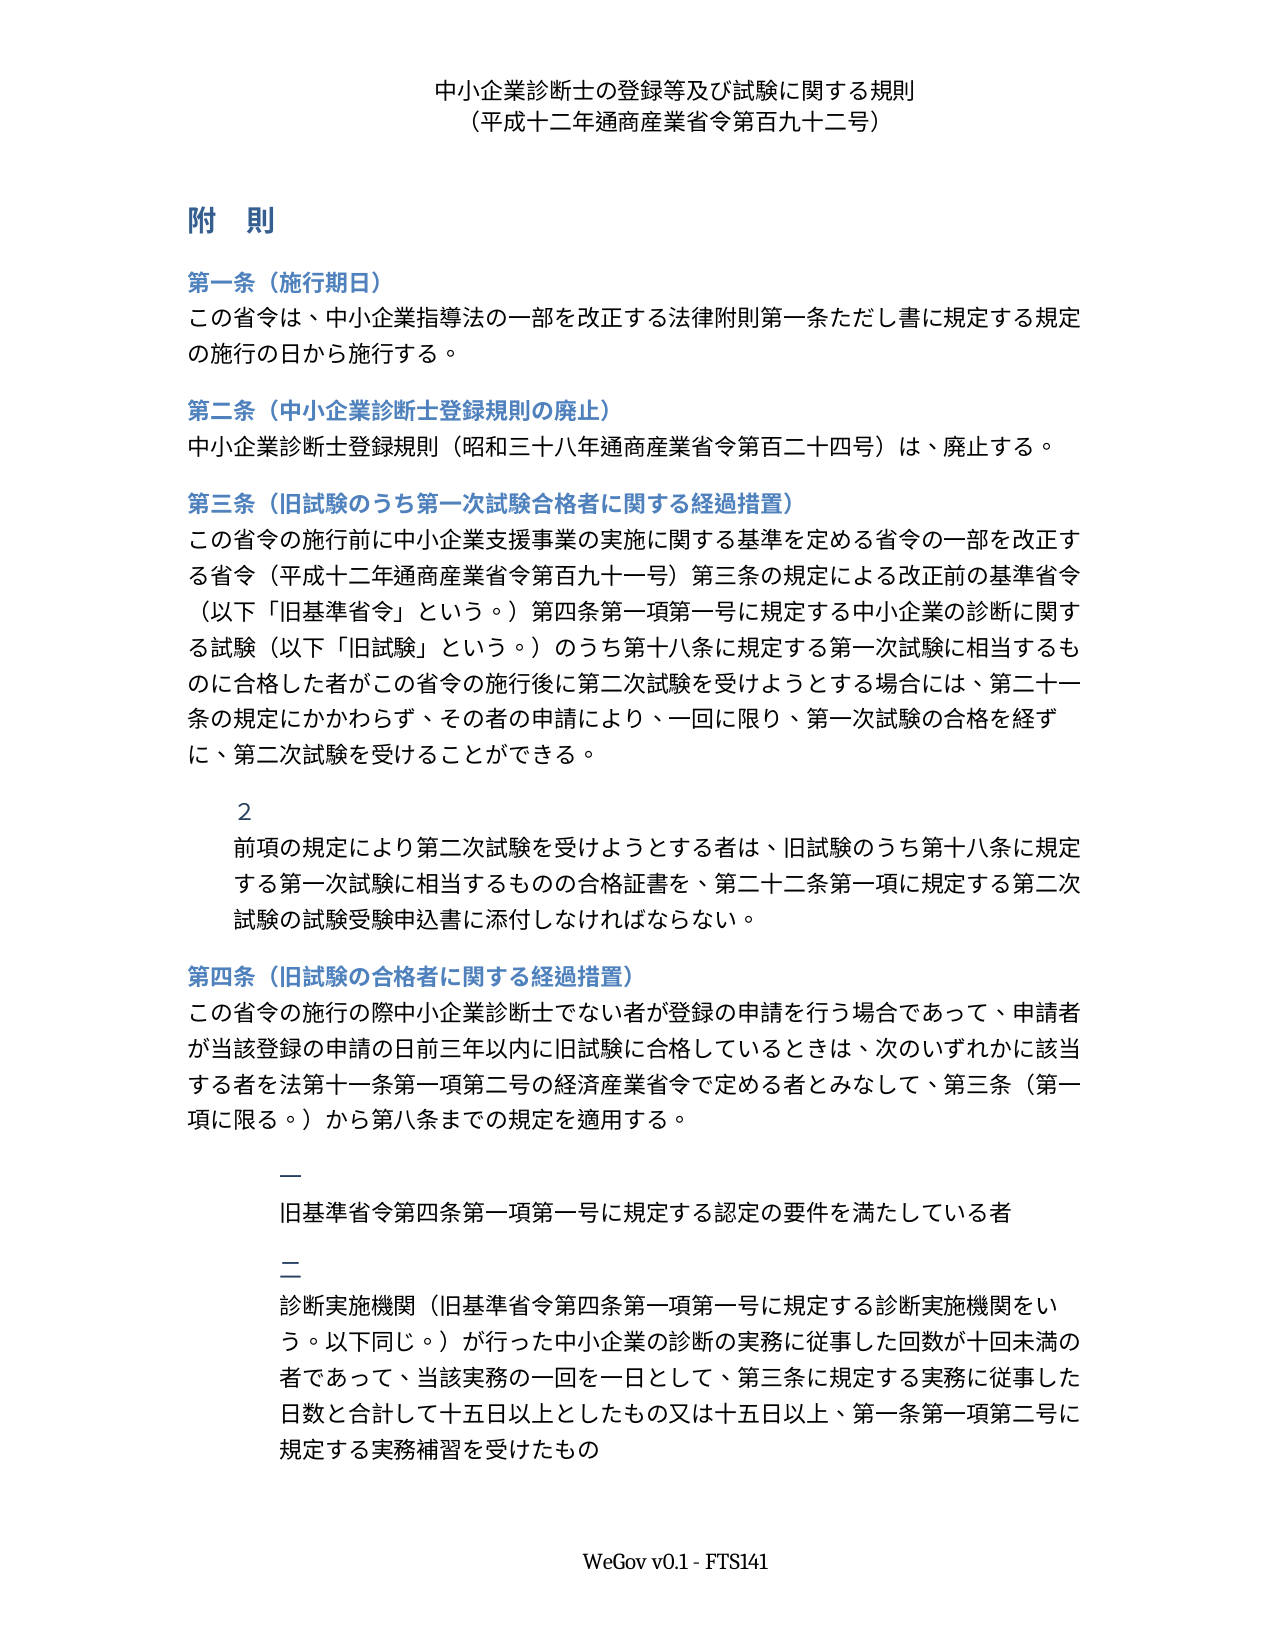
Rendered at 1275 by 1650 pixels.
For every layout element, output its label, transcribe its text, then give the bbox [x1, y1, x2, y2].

subtitle 第一条（施行期日） [187, 266, 1087, 298]
subtitle 第四条（旧試験の合格者に関する経過措置） [187, 961, 1087, 992]
subtitle 第二条（中小企業診断士登録規則の廃止） [187, 395, 1087, 426]
text 旧基準省令第四条第一項第一号に規定する認定の要件を満たしている者 [279, 1197, 1087, 1228]
subtitle 一 [279, 1161, 1087, 1192]
subtitle ２ [233, 796, 1087, 827]
text この省令の施行の際中小企業診断士でない者が登録の申請を行う場合であって、申請者が当該登録の申請の日前三年以内に旧試験に合格しているときは、次のいずれかに該当する者を法第十一条第一項第二号の経済産業省令で定める者とみなして、第三条（第一項に限る。）から第八条までの規定を適用する。 [187, 997, 1087, 1136]
subtitle 第三条（旧試験のうち第一次試験合格者に関する経過措置） [187, 488, 1087, 519]
subtitle 附 則 [187, 200, 1087, 240]
text 中小企業診断士登録規則（昭和三十八年通商産業省令第百二十四号）は、廃止する。 [187, 431, 1087, 462]
text 診断実施機関（旧基準省令第四条第一項第一号に規定する診断実施機関をいう。以下同じ。）が行った中小企業の診断の実務に従事した回数が十回未満の者であって、当該実務の一回を一日として、第三条に規定する実務に従事した日数と合計して十五日以上としたもの又は十五日以上、第一条第一項第二号に規定する実務補習を受けたもの [279, 1290, 1087, 1465]
text この省令の施行前に中小企業支援事業の実施に関する基準を定める省令の一部を改正する省令（平成十二年通商産業省令第百九十一号）第三条の規定による改正前の基準省令（以下「旧基準省令」という。）第四条第一項第一号に規定する中小企業の診断に関する試験（以下「旧試験」という。）のうち第十八条に規定する第一次試験に相当するものに合格した者がこの省令の施行後に第二次試験を受けようとする場合には、第二十一条の規定にかかわらず、その者の申請により、一回に限り、第一次試験の合格を経ずに、第二次試験を受けることができる。 [187, 524, 1087, 771]
text 前項の規定により第二次試験を受けようとする者は、旧試験のうち第十八条に規定する第一次試験に相当するものの合格証書を、第二十二条第一項に規定する第二次試験の試験受験申込書に添付しなければならない。 [233, 832, 1087, 935]
subtitle 二 [279, 1254, 1087, 1285]
text この省令は、中小企業指導法の一部を改正する法律附則第一条ただし書に規定する規定の施行の日から施行する。 [187, 302, 1087, 369]
